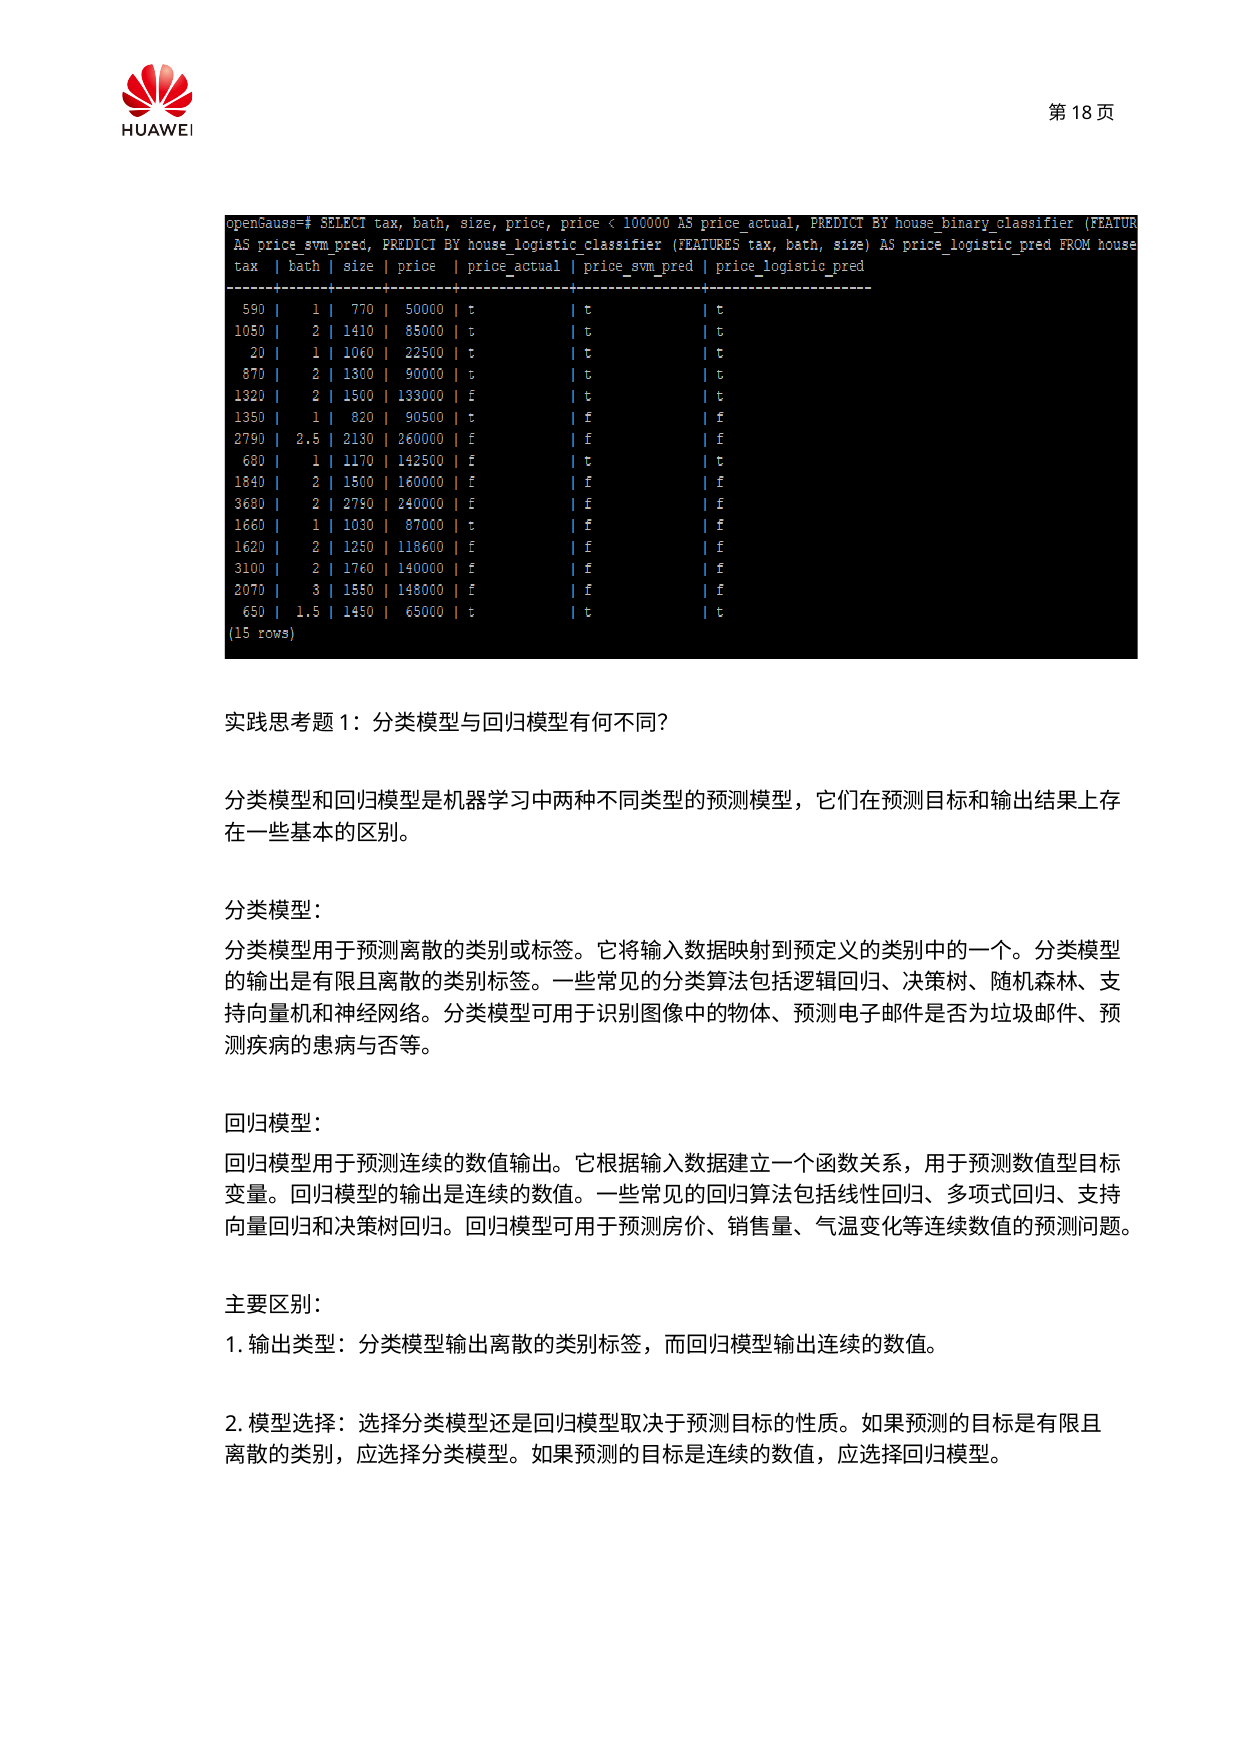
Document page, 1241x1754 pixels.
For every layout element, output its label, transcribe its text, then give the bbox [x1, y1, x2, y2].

picture [122, 64, 193, 136]
text 2. 模型选择：选择分类模型还是回归模型取决于预测目标的性质。如果预测的目标是有限且离散的类别，应选择分类模型。如果预测的目标是连续的数值，应选择回归模型。 [224, 1406, 1122, 1469]
text 分类模型用于预测离散的类别或标签。它将输入数据映射到预定义的类别中的一个。分类模型的输出是有限且离散的类别标签。一些常见的分类算法包括逻辑回归、决策树、随机森林、支持向量机和神经网络。分类模型可用于识别图像中的物体、预测电子邮件是否为垃圾邮件、预测疾病的患病与否等。 [224, 933, 1122, 1059]
text 主要区别： [224, 1287, 1122, 1319]
text 实践思考题1：分类模型与回归模型有何不同？ [224, 705, 1122, 736]
picture [224, 215, 1138, 659]
text 分类模型： [224, 893, 1122, 924]
text 回归模型用于预测连续的数值输出。它根据输入数据建立一个函数关系，用于预测数值型目标变量。回归模型的输出是连续的数值。一些常见的回归算法包括线性回归、多项式回归、支持向量回归和决策树回归。回归模型可用于预测房价、销售量、气温变化等连续数值的预测问题。 [224, 1146, 1122, 1241]
text 1. 输出类型：分类模型输出离散的类别标签，而回归模型输出连续的数值。 [224, 1327, 1122, 1359]
text 分类模型和回归模型是机器学习中两种不同类型的预测模型，它们在预测目标和输出结果上存在一些基本的区别。 [224, 783, 1122, 846]
text 回归模型： [224, 1106, 1122, 1137]
